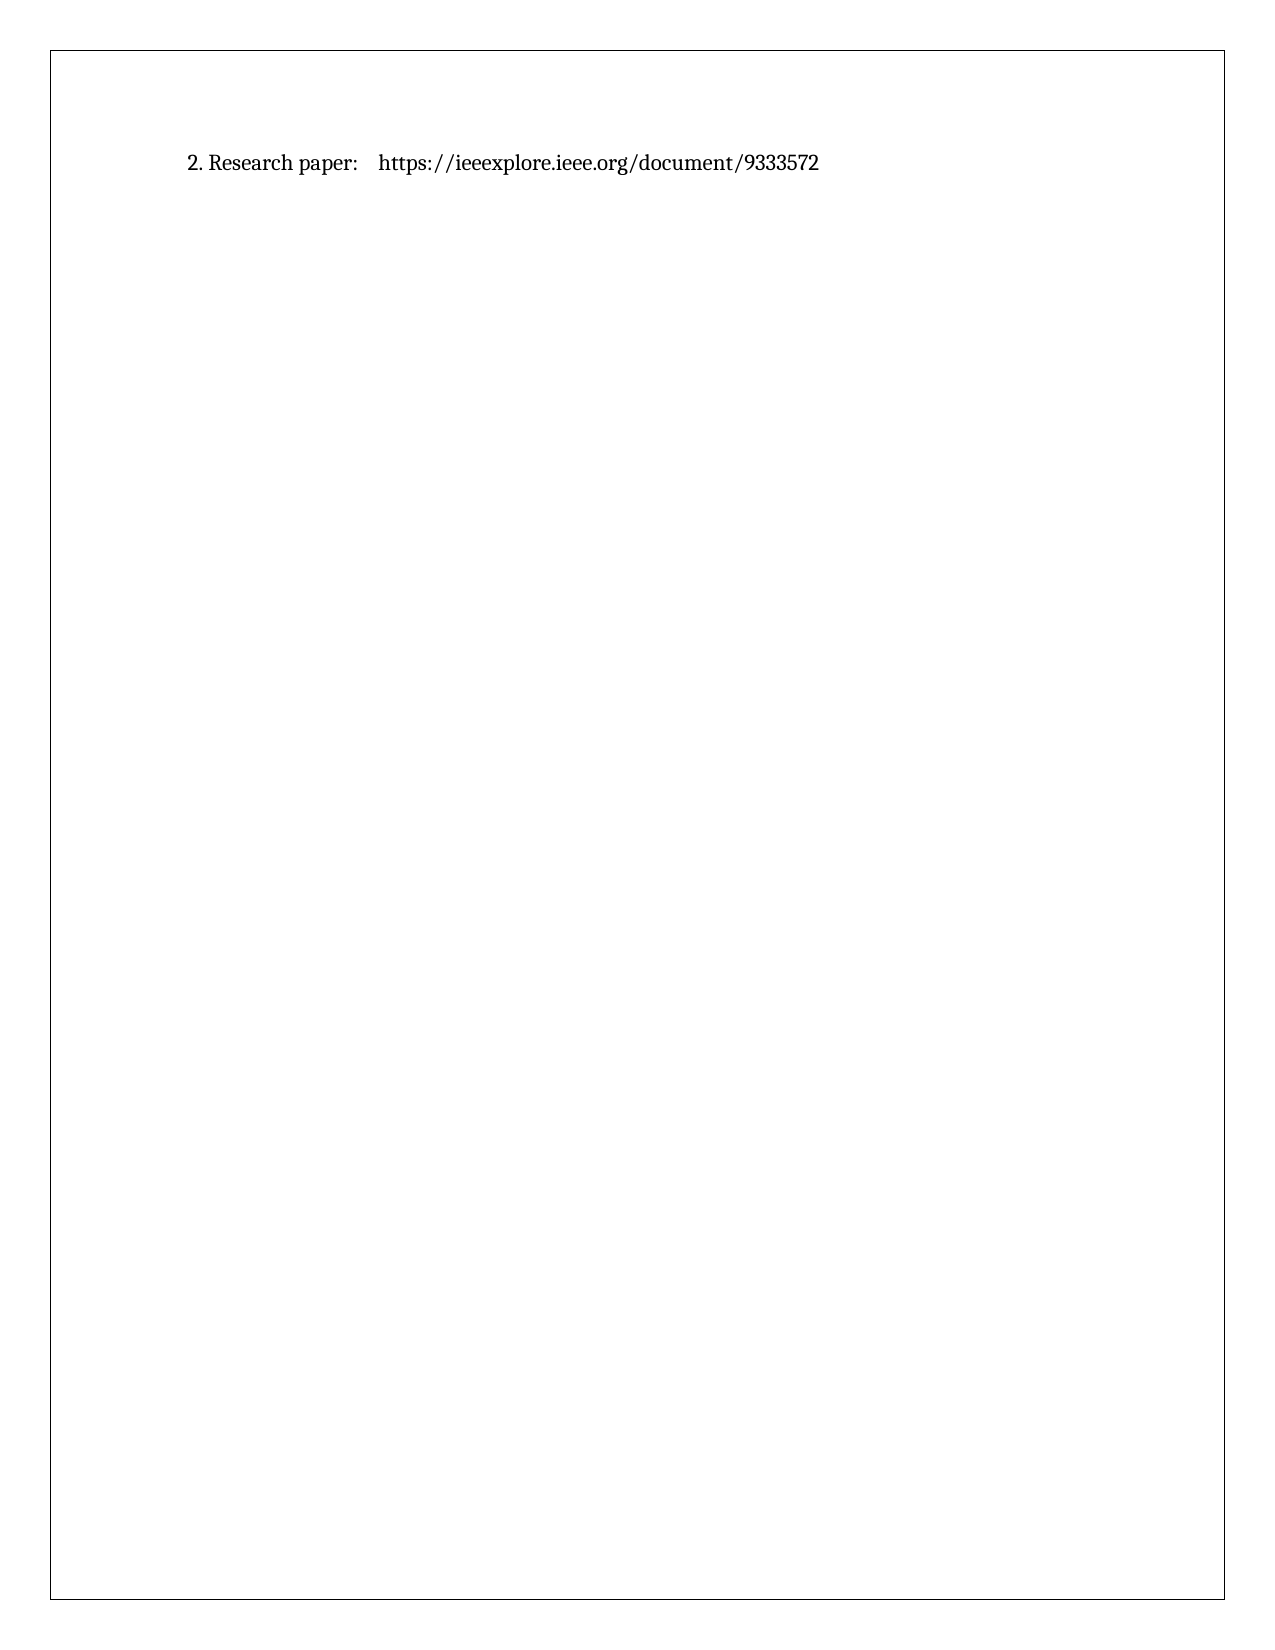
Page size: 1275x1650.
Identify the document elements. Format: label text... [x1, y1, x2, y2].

text 2. Research paper: https://ieeexplore.ieee.org/document/9333572 [187, 150, 1087, 176]
